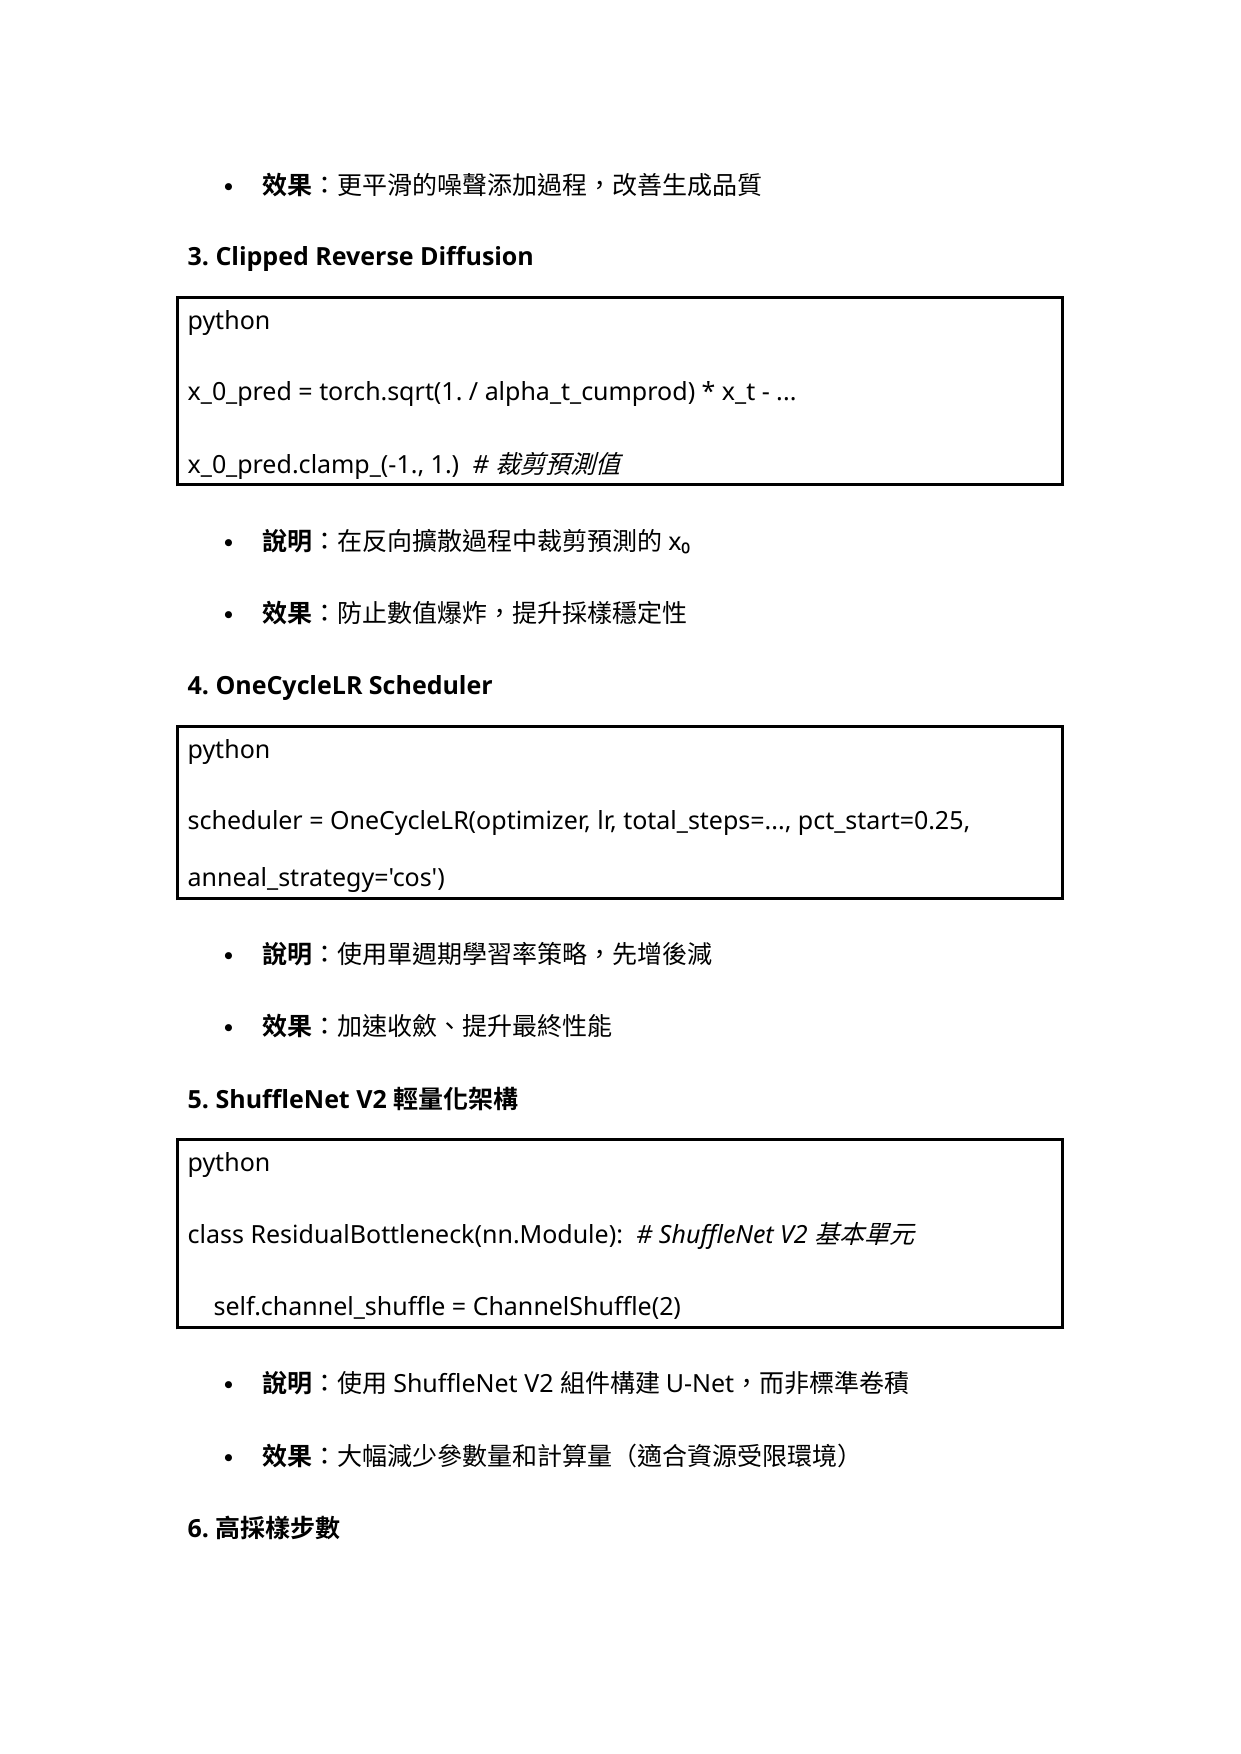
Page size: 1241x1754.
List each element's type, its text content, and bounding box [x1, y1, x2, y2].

text x_0_pred.clamp_(-1., 1.) # 裁剪預測值 [179, 438, 1061, 483]
text self.channel_shuffle = ChannelShuffle(2) [179, 1281, 1061, 1326]
text 6. 高採樣步數 [187, 1508, 1053, 1545]
text python [179, 1141, 1061, 1181]
text python [179, 299, 1061, 339]
text class ResidualBottleneck(nn.Module): # ShuffleNet V2 基本單元 [179, 1209, 1061, 1252]
text 5. ShuffleNet V2 輕量化架構 [187, 1078, 1053, 1116]
text 3. Clipped Reverse Diffusion [187, 237, 1053, 274]
list 效果：更平滑的噪聲添加過程，改善生成品質 [225, 164, 1053, 202]
text scheduler = OneCycleLR(optimizer, lr, total_steps=..., pct_start=0.25, anneal_strategy='cos') [179, 796, 1061, 897]
list 效果：加速收斂、提升最終性能 [225, 1006, 1053, 1044]
text 4. OneCycleLR Scheduler [187, 666, 1053, 703]
list 說明：使用單週期學習率策略，先增後減 [225, 934, 1053, 971]
text x_0_pred = torch.sqrt(1. / alpha_t_cumprod) * x_t - ... [179, 367, 1061, 410]
list 說明：在反向擴散過程中裁剪預測的 x₀ [225, 521, 1053, 558]
list 效果：大幅減少參數量和計算量（適合資源受限環境） [225, 1435, 1053, 1473]
text python [179, 728, 1061, 768]
list 說明：使用 ShuffleNet V2 組件構建 U-Net，而非標準卷積 [225, 1363, 1053, 1401]
list 效果：防止數值爆炸，提升採樣穩定性 [225, 593, 1053, 631]
